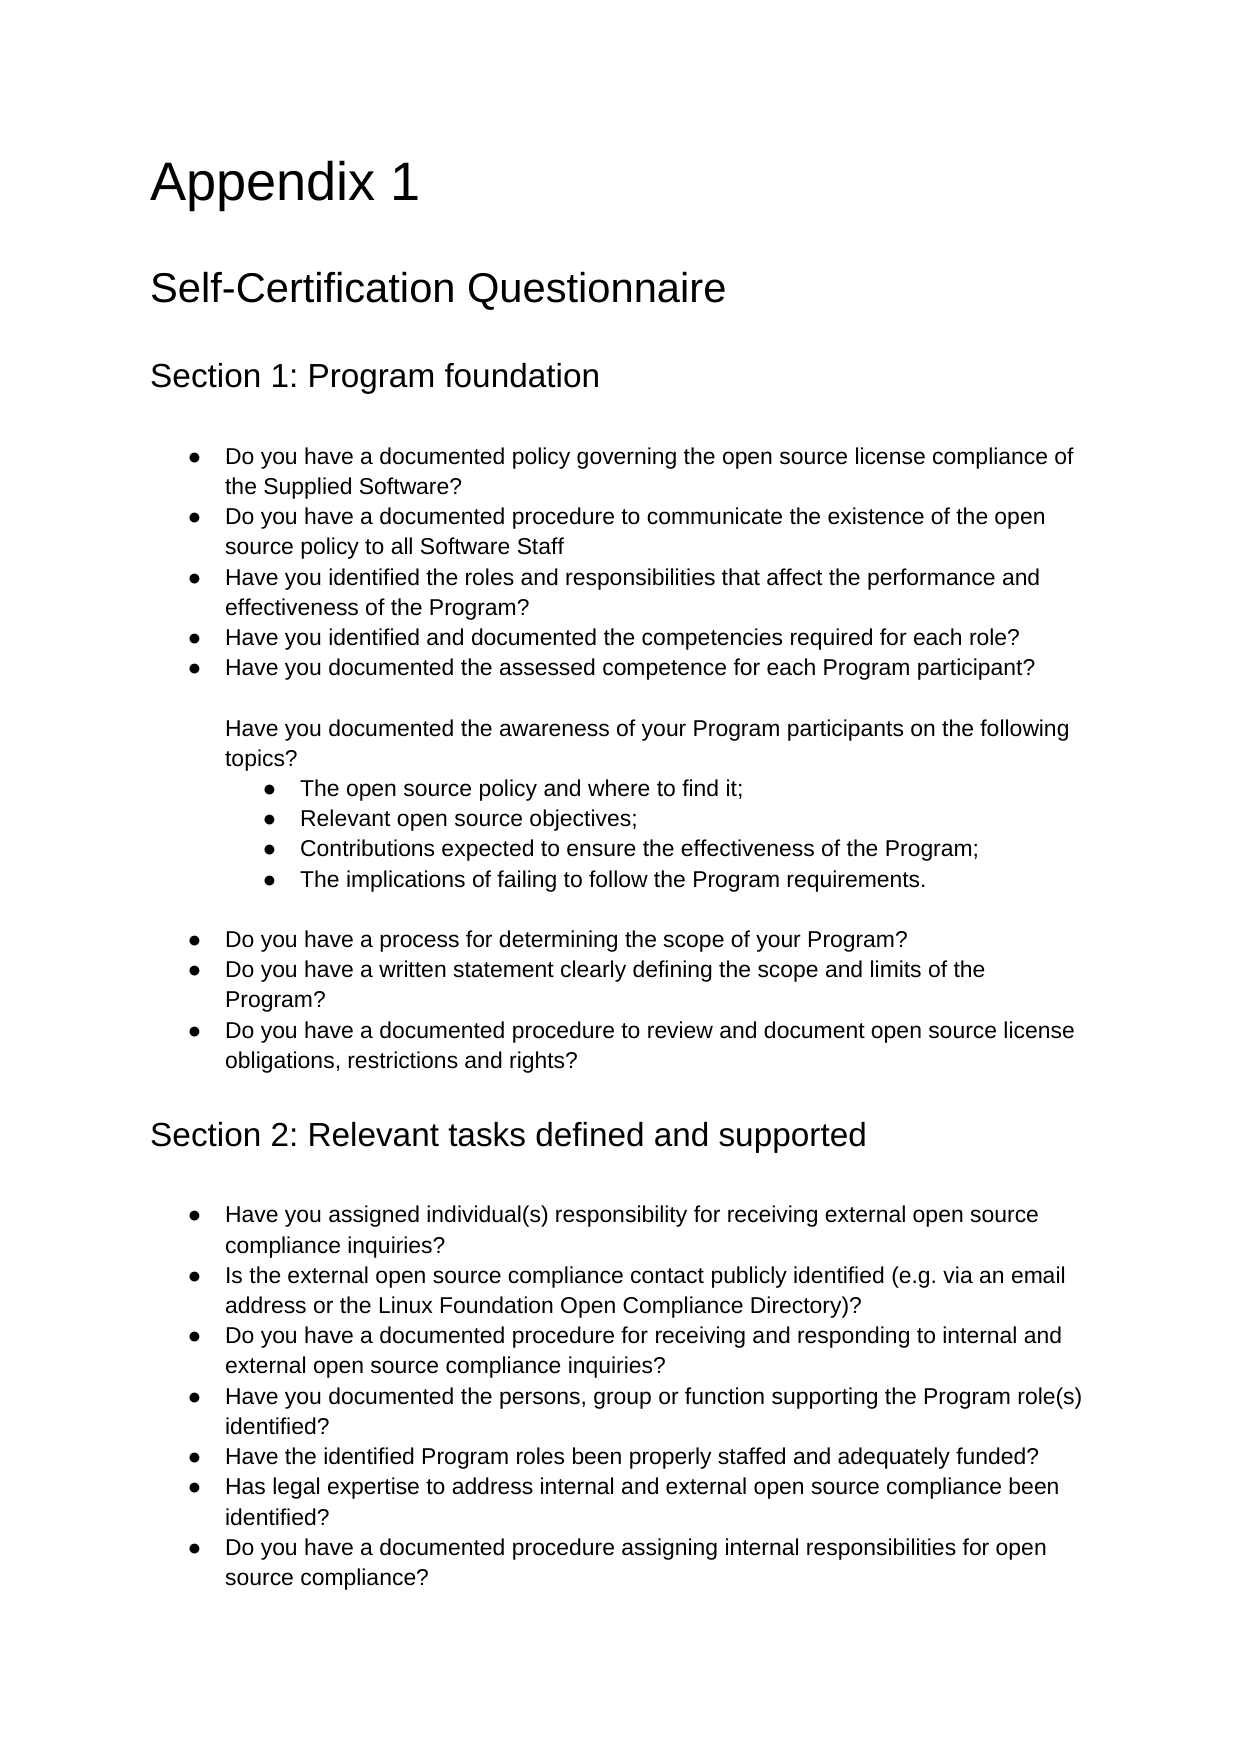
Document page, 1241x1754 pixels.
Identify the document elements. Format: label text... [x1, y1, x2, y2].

list Contributions expected to ensure the effectiveness of the Program; [262, 835, 1090, 862]
list Do you have a process for determining the scope of your Program? [187, 926, 1090, 952]
list The open source policy and where to find it; [262, 775, 1090, 801]
list Is the external open source compliance contact publicly identified (e.g. via an email address or the Linux Foundation Open Compliance Directory)? [187, 1262, 1090, 1318]
title Appendix 1 [150, 150, 1090, 212]
list Have the identified Program roles been properly staffed and adequately funded? [187, 1443, 1090, 1469]
list Have you identified and documented the competencies required for each role? [187, 624, 1090, 650]
list Have you identified the roles and responsibilities that affect the performance and effectiveness of the Program? [187, 563, 1090, 620]
subtitle Section 2: Relevant tasks defined and supported [150, 1114, 1090, 1153]
list Do you have a documented procedure to communicate the existence of the open source policy to all Software Staff [187, 503, 1090, 560]
list Do you have a documented procedure to review and document open source license obligations, restrictions and rights? [187, 1017, 1090, 1073]
list Have you assigned individual(s) responsibility for receiving external open source compliance inquiries? [187, 1201, 1090, 1258]
text Have you documented the awareness of your Program participants on the following topics? [225, 714, 1090, 771]
list Do you have a documented procedure for receiving and responding to internal and external open source compliance inquiries? [187, 1322, 1090, 1379]
list Do you have a written statement clearly defining the scope and limits of the Program? [187, 956, 1090, 1013]
list Has legal expertise to address internal and external open source compliance been identified? [187, 1473, 1090, 1530]
list The implications of failing to follow the Program requirements. [262, 866, 1090, 892]
list Have you documented the persons, group or function supporting the Program role(s) identified? [187, 1383, 1090, 1439]
list Relevant open source objectives; [262, 805, 1090, 832]
subtitle Self-Certification Questionnaire [150, 263, 1090, 311]
subtitle Section 1: Program foundation [150, 356, 1090, 394]
list Have you documented the assessed competence for each Program participant? [187, 654, 1090, 681]
list Do you have a documented policy governing the open source license compliance of the Supplied Software? [187, 443, 1090, 499]
list Do you have a documented procedure assigning internal responsibilities for open source compliance? [187, 1534, 1090, 1590]
